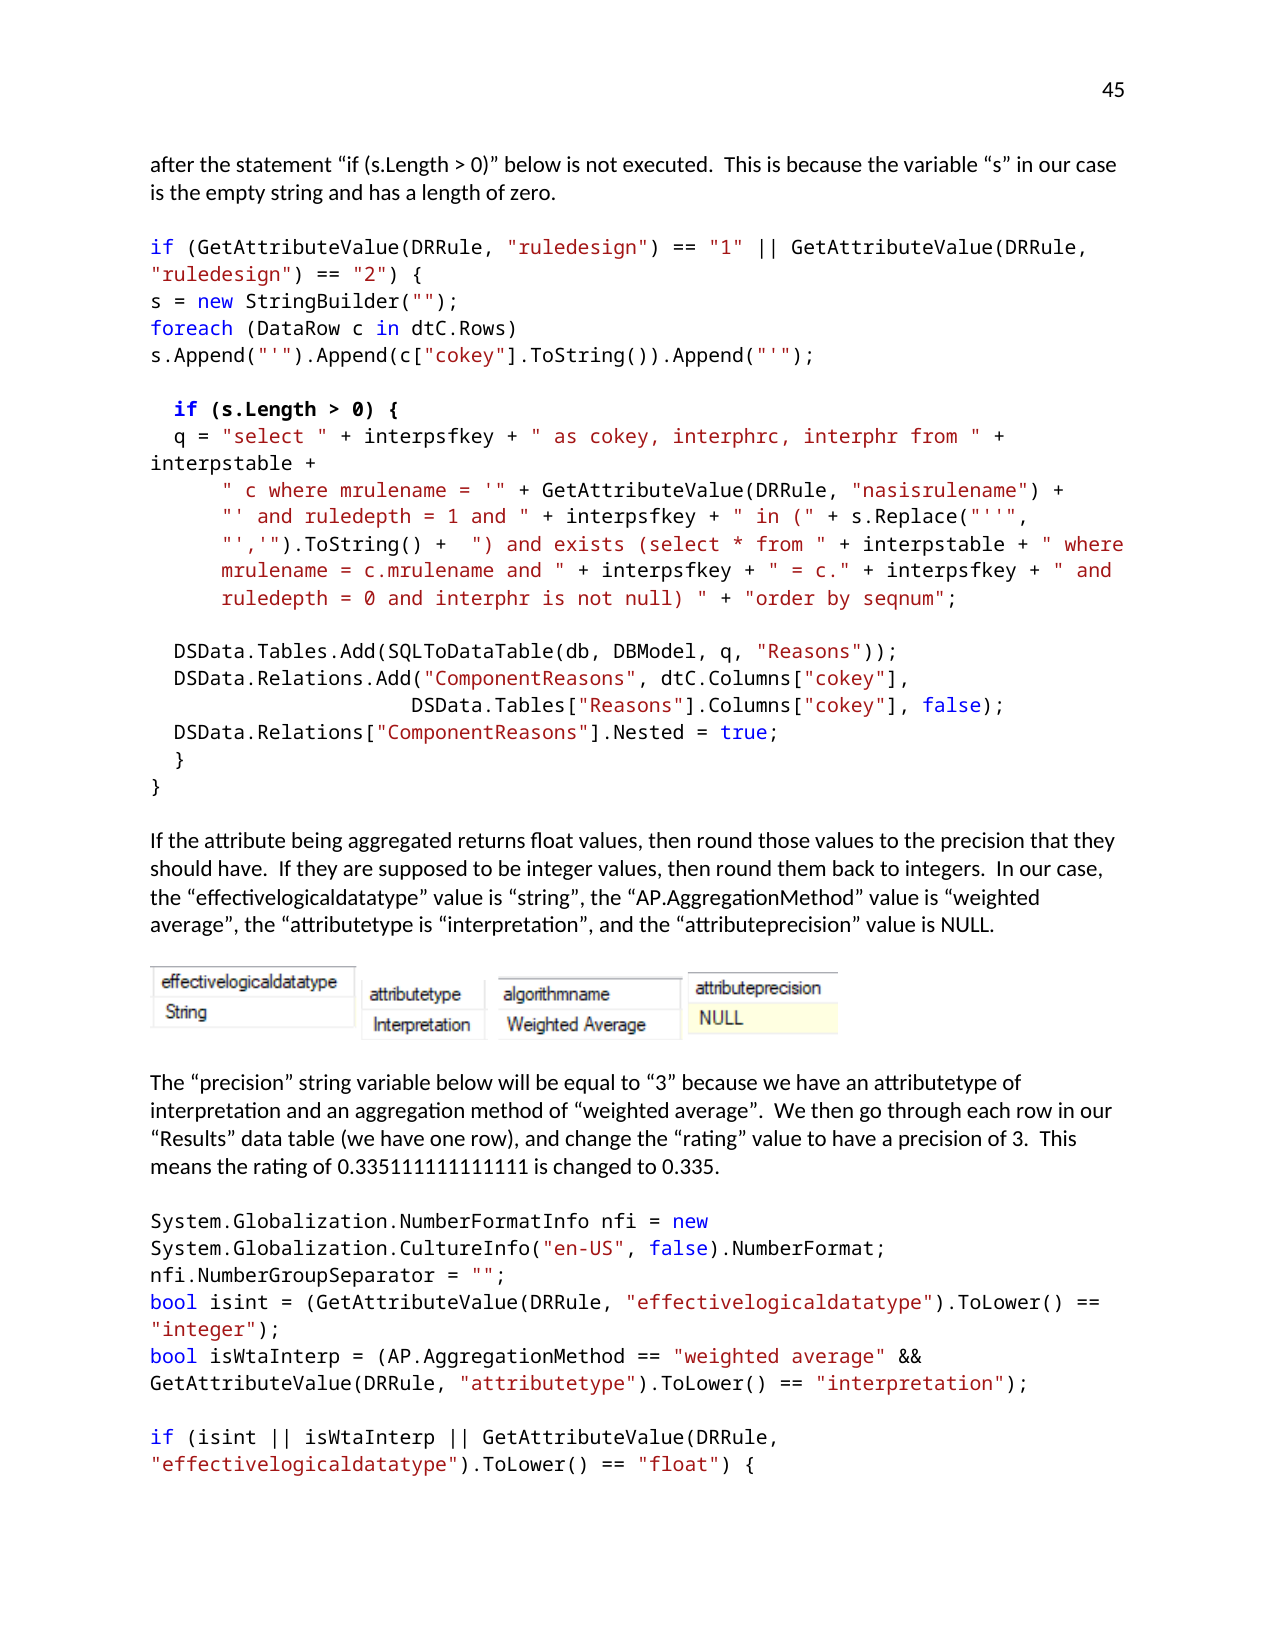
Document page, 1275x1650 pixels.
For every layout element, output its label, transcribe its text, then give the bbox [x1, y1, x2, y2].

text foreach (DataRow c in dtC.Rows) s.Append("'").Append(c["cokey"].ToString()).Append("'"); [150, 314, 1125, 368]
text if (isint || isWtaInterp || GetAttributeValue(DRRule, "effectivelogicaldatatype").ToLower() == "float") { [150, 1423, 1125, 1477]
picture [150, 966, 357, 1040]
text System.Globalization.NumberFormatInfo nfi = new System.Globalization.CultureInfo("en-US", false).NumberFormat; [150, 1207, 1125, 1261]
text mrulename = c.mrulename and " + interpsfkey + " = c." + interpsfkey + " and [150, 557, 1125, 584]
picture [498, 976, 683, 1040]
picture [361, 980, 488, 1040]
text nfi.NumberGroupSeparator = ""; [150, 1261, 1125, 1288]
text DSData.Relations.Add("ComponentReasons", dtC.Columns["cokey"], [150, 665, 1125, 692]
text DSData.Tables.Add(SQLToDataTable(db, DBModel, q, "Reasons")); [150, 638, 1125, 665]
text if (s.Length > 0) { [150, 395, 1125, 422]
text " c where mrulename = '" + GetAttributeValue(DRRule, "nasisrulename") + [150, 476, 1125, 503]
text } [150, 773, 1125, 799]
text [150, 150, 1125, 206]
text The “precision” string variable below will be equal to “3” because we have an attributetype of interpretation and an aggregation method of “weighted average”. We then go through each row in our “Results” data table (we have one row), and change the “rating” value to have a precision of 3. This means the rating of 0.335111111111111 is changed to 0.335. [150, 1068, 1125, 1180]
text "' and ruledepth = 1 and " + interpsfkey + " in (" + s.Replace("''", [150, 503, 1125, 530]
text bool isint = (GetAttributeValue(DRRule, "effectivelogicaldatatype").ToLower() == "integer"); [150, 1288, 1125, 1342]
text bool isWtaInterp = (AP.AggregationMethod == "weighted average" && GetAttributeValue(DRRule, "attributetype").ToLower() == "interpretation"); [150, 1342, 1125, 1396]
text DSData.Relations["ComponentReasons"].Nested = true; [150, 719, 1125, 746]
text "','").ToString() + ") and exists (select * from " + interpstable + " where [150, 530, 1125, 557]
text q = "select " + interpsfkey + " as cokey, interphrc, interphr from " + interpstable + [150, 422, 1125, 476]
text s = new StringBuilder(""); [150, 287, 1125, 314]
text If the attribute being aggregated returns float values, then round those values to the precision that they should have. If they are supposed to be integer values, then round them back to integers. In our case, the “effectivelogicaldatatype” value is “string”, the “AP.AggregationMethod” value is “weighted average”, the “attributetype is “interpretation”, and the “attributeprecision” value is NULL. [150, 827, 1125, 939]
text if (GetAttributeValue(DRRule, "ruledesign") == "1" || GetAttributeValue(DRRule, "ruledesign") == "2") { [150, 233, 1125, 287]
text } [150, 746, 1125, 773]
picture [687, 972, 838, 1040]
text ruledepth = 0 and interphr is not null) " + "order by seqnum"; [150, 584, 1125, 611]
text DSData.Tables["Reasons"].Columns["cokey"], false); [150, 692, 1125, 719]
